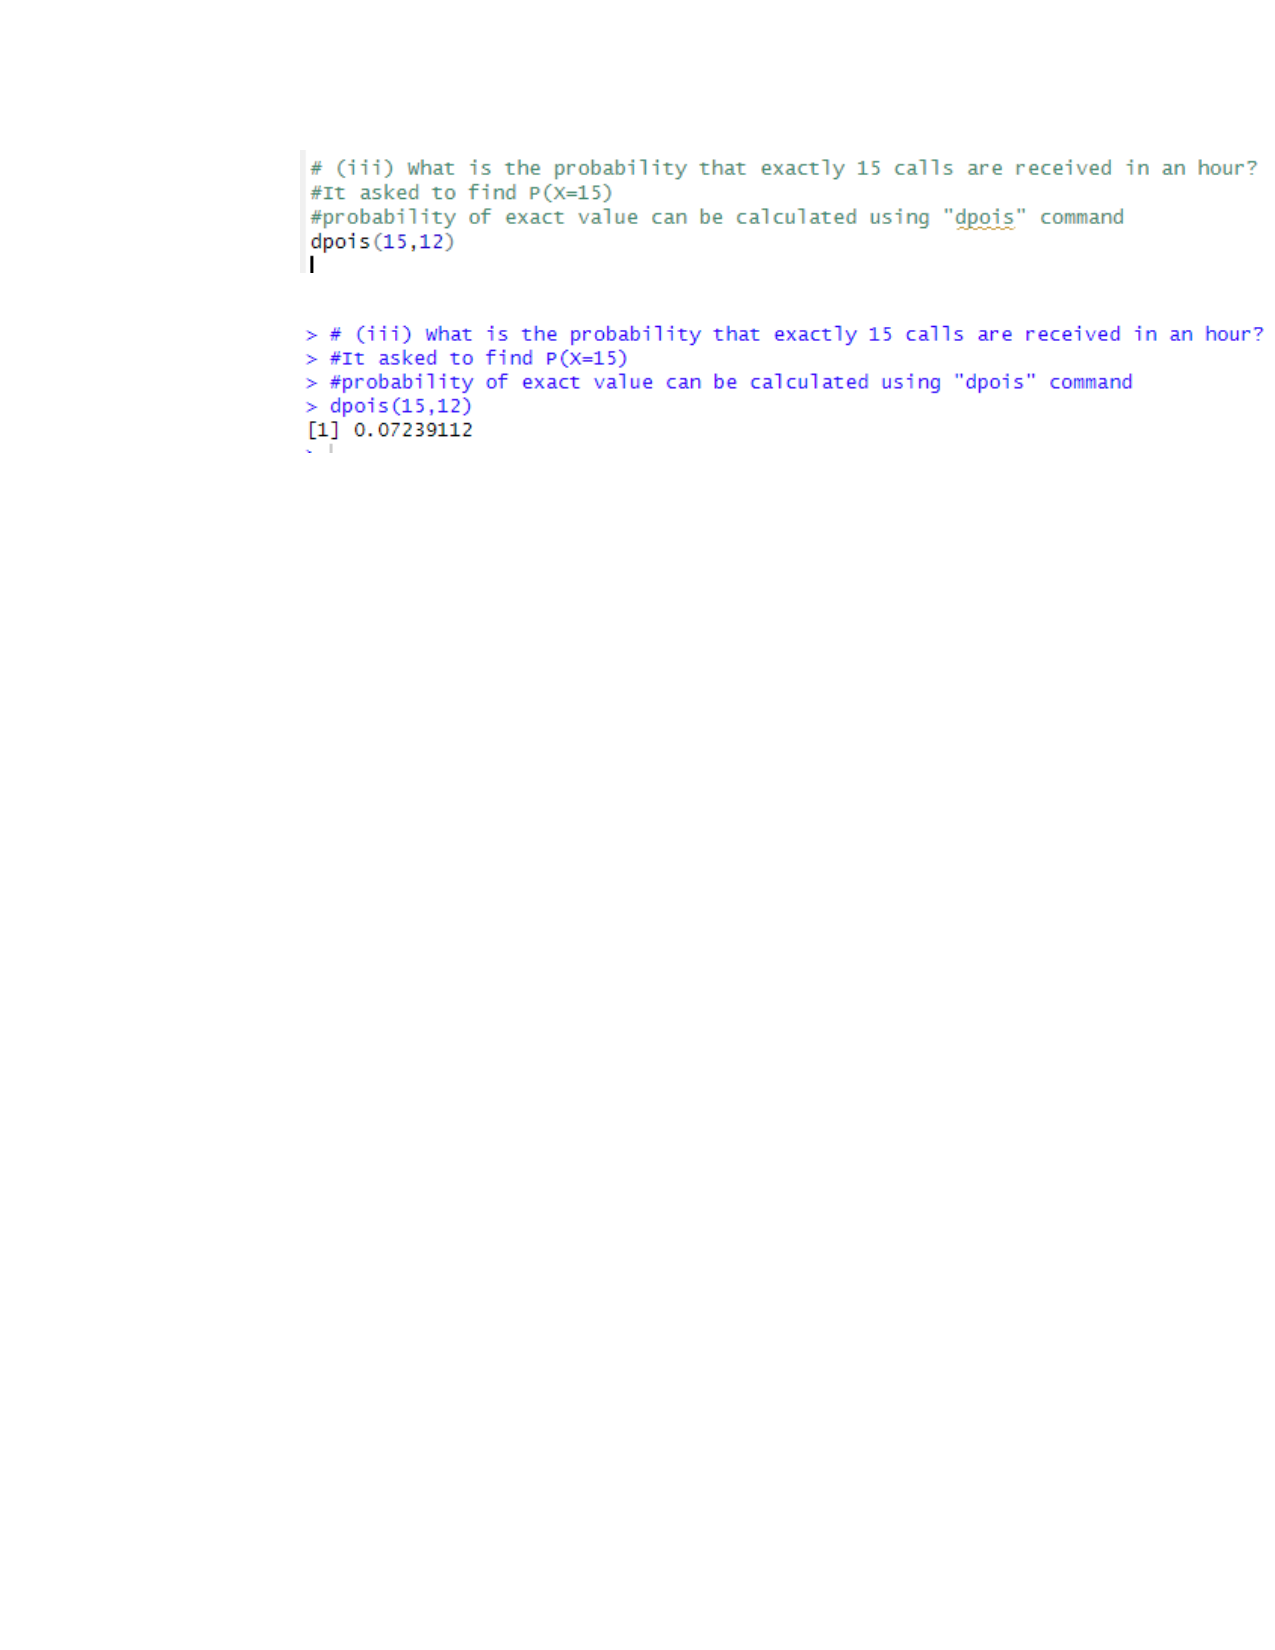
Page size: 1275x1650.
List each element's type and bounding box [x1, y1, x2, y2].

picture [300, 323, 1275, 453]
picture [300, 150, 1275, 273]
